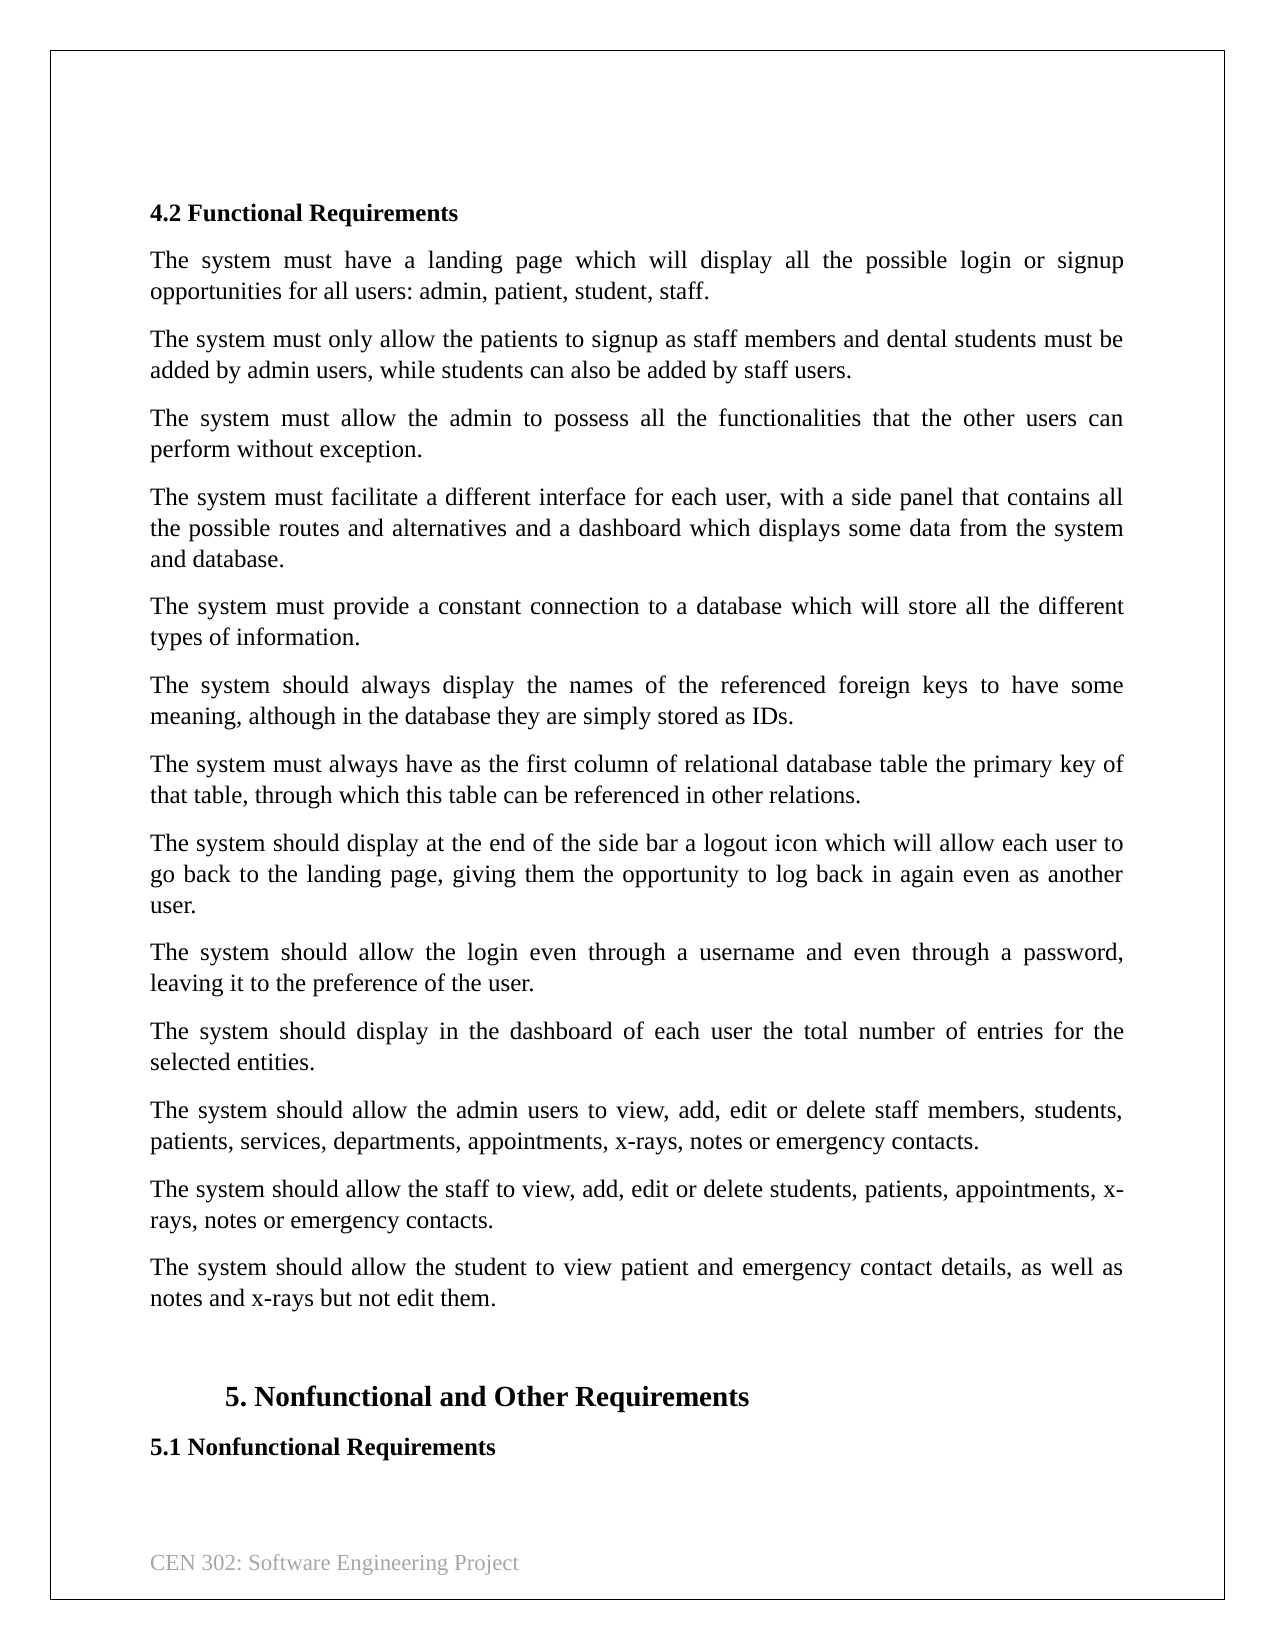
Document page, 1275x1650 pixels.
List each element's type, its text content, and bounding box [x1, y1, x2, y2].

text The system must provide a constant connection to a database which will store all the different types of information. [150, 591, 1125, 651]
text The system should display in the dashboard of each user the total number of entries for the selected entities. [150, 1016, 1125, 1076]
text The system should allow the student to view patient and emergency contact details, as well as notes and x-rays but not edit them. [150, 1252, 1125, 1312]
text 4.2 Functional Requirements [150, 198, 1125, 226]
text The system should always display the names of the referenced foreign keys to have some meaning, although in the database they are simply stored as IDs. [150, 670, 1125, 730]
text The system must allow the admin to possess all the functionalities that the other users can perform without exception. [150, 403, 1125, 463]
text The system must have a landing page which will display all the possible login or signup opportunities for all users: admin, patient, student, staff. [150, 245, 1125, 305]
text The system must only allow the patients to signup as staff members and dental students must be added by admin users, while students can also be added by staff users. [150, 324, 1125, 384]
text The system should allow the admin users to view, add, edit or delete staff members, students, patients, services, departments, appointments, x-rays, notes or emergency contacts. [150, 1095, 1125, 1155]
text The system should allow the staff to view, add, edit or delete students, patients, appointments, x-rays, notes or emergency contacts. [150, 1174, 1125, 1233]
text The system must facilitate a different interface for each user, with a side panel that contains all the possible routes and alternatives and a dashboard which displays some data from the system and database. [150, 482, 1125, 572]
text 5.1 Nonfunctional Requirements [150, 1432, 1125, 1461]
text 5. Nonfunctional and Other Requirements [225, 1379, 1125, 1412]
text The system must always have as the first column of relational database table the primary key of that table, through which this table can be referenced in other relations. [150, 749, 1125, 809]
text The system should allow the login even through a username and even through a password, leaving it to the preference of the user. [150, 937, 1125, 997]
text The system should display at the end of the side bar a logout icon which will allow each user to go back to the landing page, giving them the opportunity to log back in again even as another user. [150, 828, 1125, 918]
